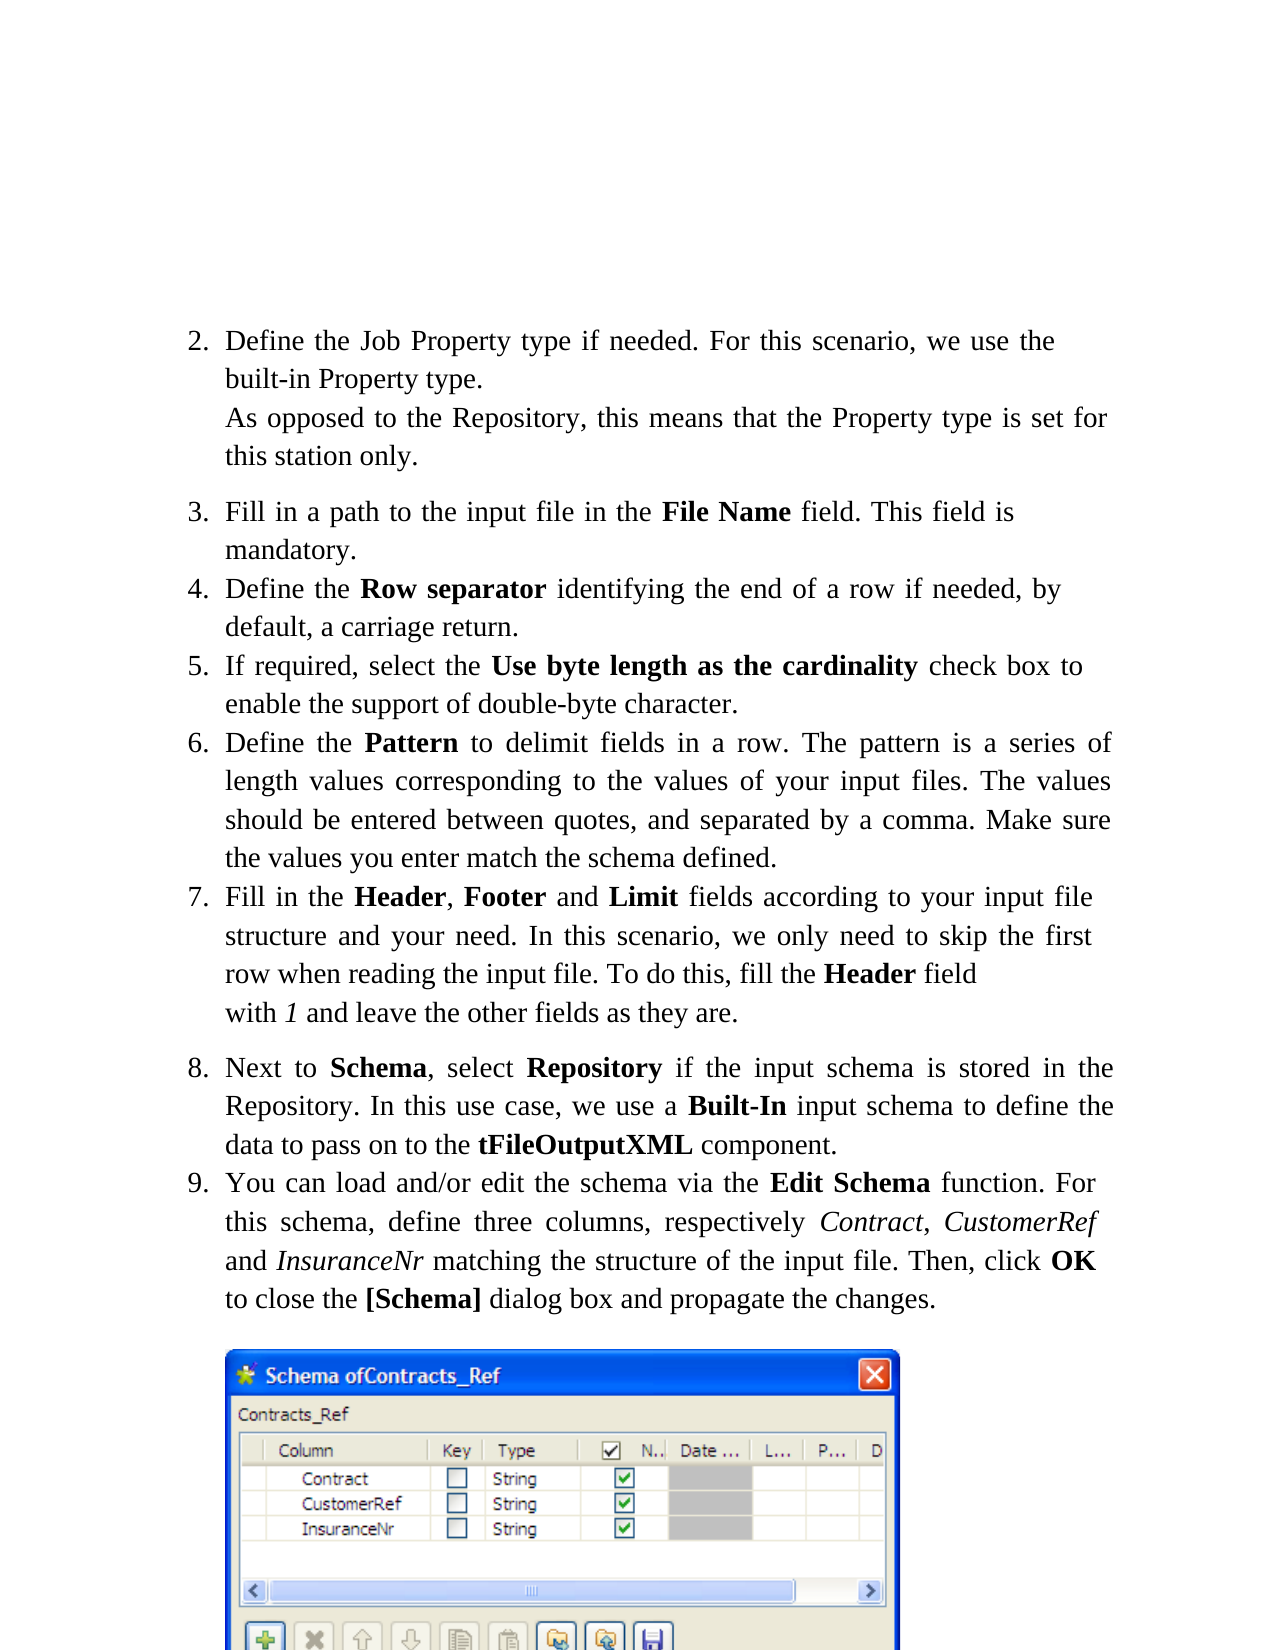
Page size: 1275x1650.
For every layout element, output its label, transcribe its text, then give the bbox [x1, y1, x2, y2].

list Fill in a path to the input file in the File Name field. This field is mandatory. [187, 494, 1014, 566]
list Define the Row separator identifying the end of a row if needed, by default, a carriage return. [187, 571, 1062, 643]
list If required, select the Use byte length as the cardinality check box to enable the support of double-byte character. [187, 648, 1083, 720]
text with 1 and leave the other fields as they are. [225, 995, 1125, 1028]
picture [225, 1349, 901, 1650]
list Define the Pattern to delimit fields in a row. The pattern is a series of length values corresponding to the values of your input files. The values should be entered between quotes, and separated by a comma. Make sure the values you enter match the schema defined. [187, 725, 1112, 874]
list Next to Schema, select Repository if the input schema is stored in the Repository. In this use case, we use a Built-In input schema to define the data to pass on to the tFileOutputXML component. [187, 1050, 1114, 1161]
list Fill in the Header, Footer and Limit fields according to your input file structure and your need. In this scenario, we only need to skip the first row when reading the input file. To do this, fill the Header field [187, 879, 1094, 990]
text As opposed to the Repository, this means that the Property type is set for this station only. [225, 400, 1108, 472]
list You can load and/or edit the schema via the Edit Schema function. For this schema, define three columns, respectively Contract, CustomerRef and InsuranceNr matching the structure of the input file. Then, click OK to close the [Schema] dialog box and propagate the changes. [187, 1166, 1096, 1315]
list Define the Job Property type if needed. For this scenario, we use the built-in Property type. [187, 323, 1056, 395]
